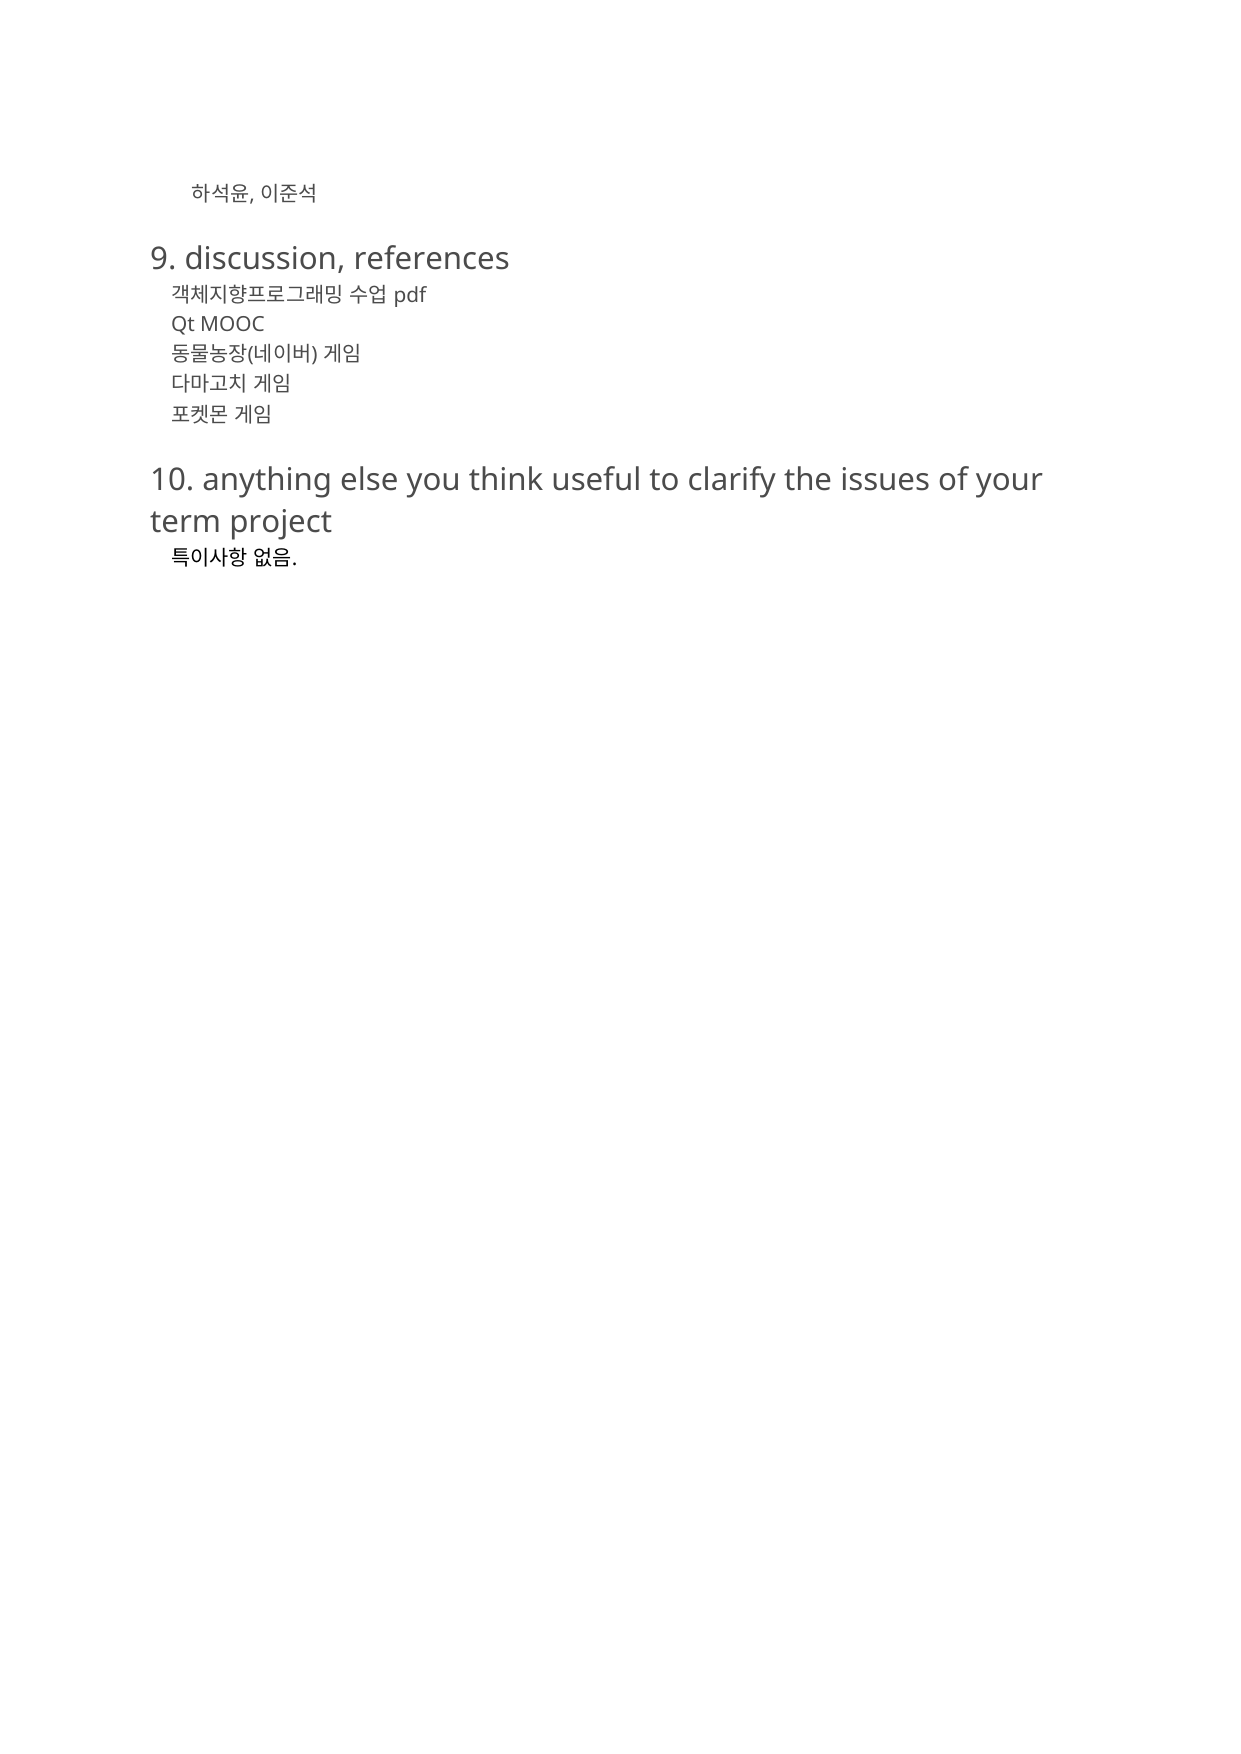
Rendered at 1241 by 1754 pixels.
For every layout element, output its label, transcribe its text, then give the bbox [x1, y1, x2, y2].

text 9. discussion, references [150, 236, 1090, 278]
text 포켓몬 게임 [150, 398, 1090, 428]
text Qt MOOC [150, 309, 1090, 337]
text 동물농장(네이버) 게임 [150, 337, 1090, 368]
text 다마고치 게임 [150, 368, 1090, 398]
text 객체지향프로그래밍 수업 pdf [150, 278, 1090, 309]
text 특이사항 없음. [150, 542, 1090, 572]
text 10. anything else you think useful to clarify the issues of your term project [150, 456, 1090, 542]
text 하석윤, 이준석 [150, 177, 1090, 207]
